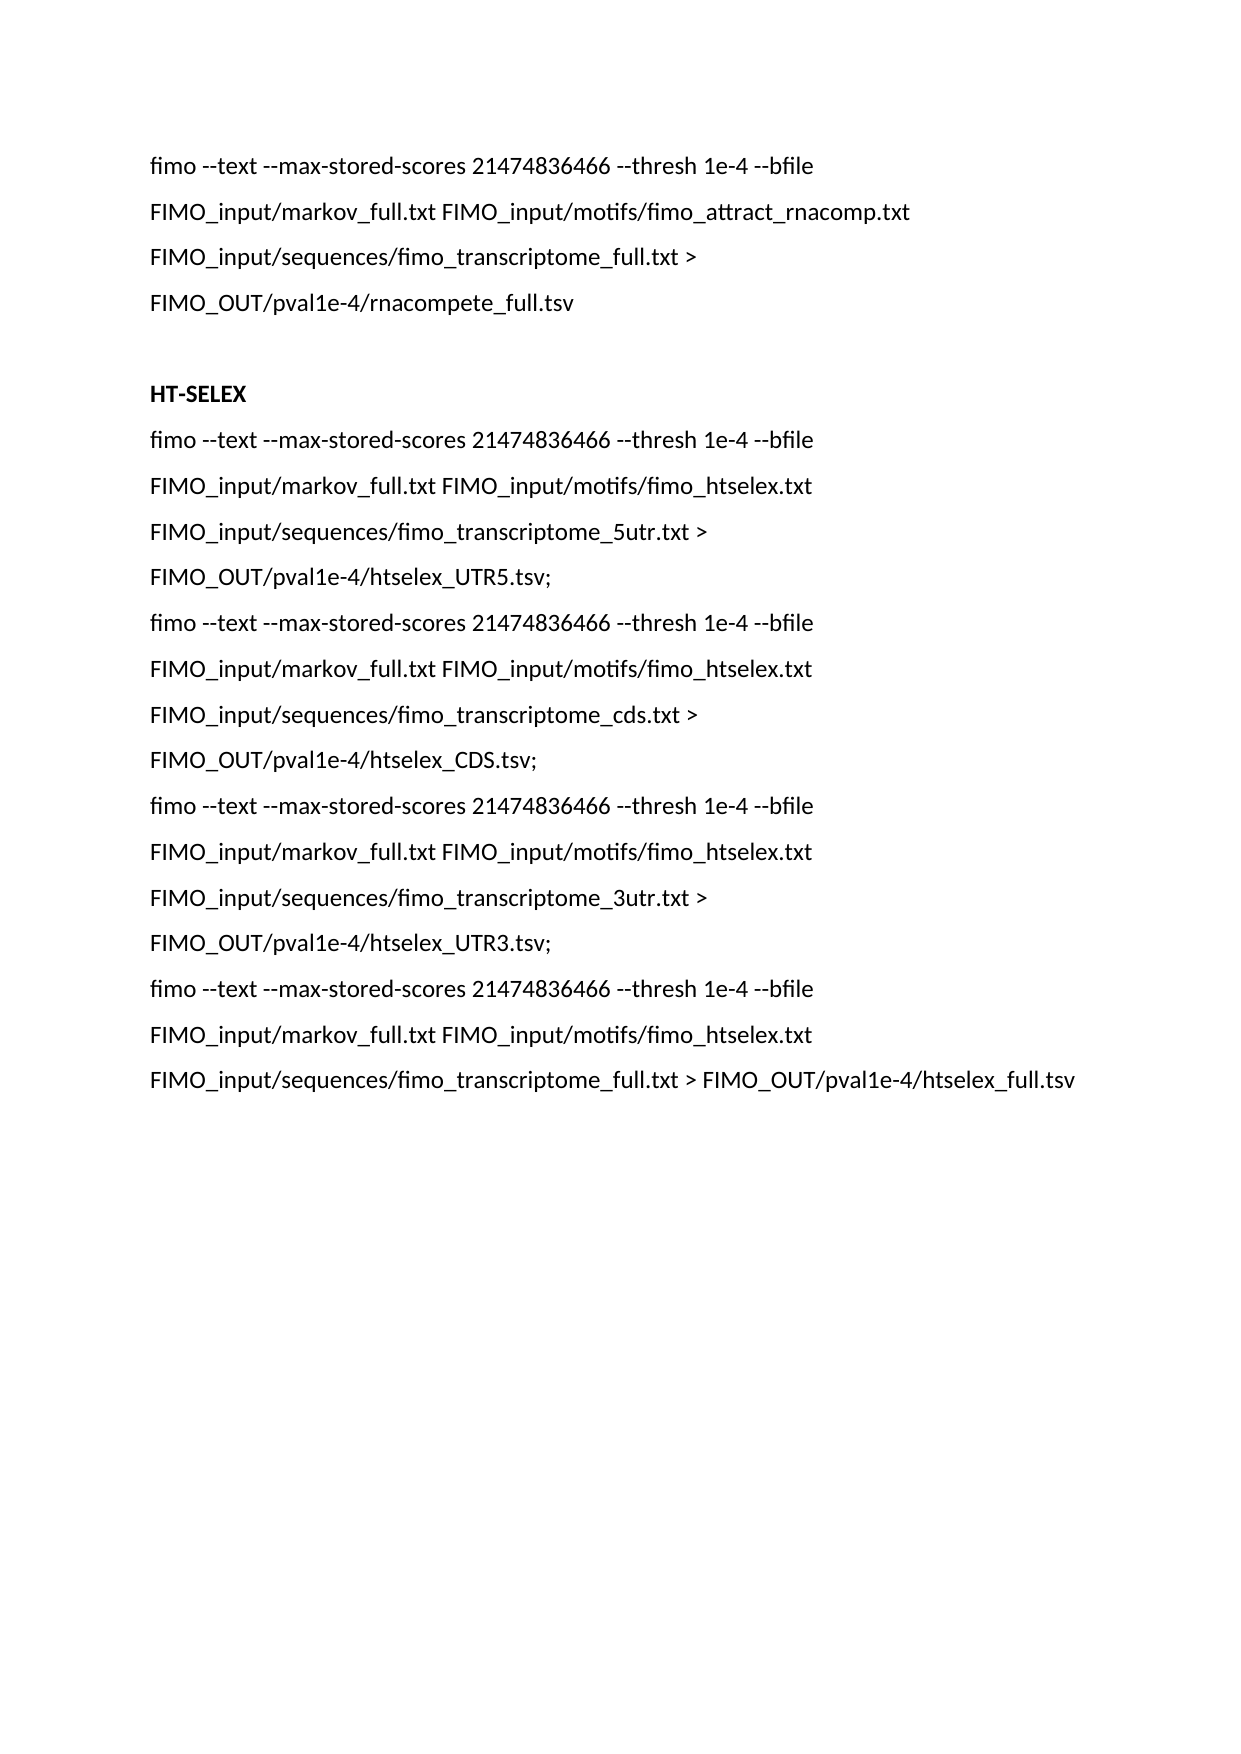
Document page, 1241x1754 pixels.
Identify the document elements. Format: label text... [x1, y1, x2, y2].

text fimo --text --max-stored-scores 21474836466 --thresh 1e-4 --bfile FIMO_input/markov_full.txt FIMO_input/motifs/fimo_htselex.txt FIMO_input/sequences/fimo_transcriptome_full.txt > FIMO_OUT/pval1e-4/htselex_full.tsv [150, 973, 1090, 1095]
text fimo --text --max-stored-scores 21474836466 --thresh 1e-4 --bfile FIMO_input/markov_full.txt FIMO_input/motifs/fimo_htselex.txt FIMO_input/sequences/fimo_transcriptome_3utr.txt > FIMO_OUT/pval1e-4/htselex_UTR3.tsv; [150, 790, 1090, 958]
text HT-SELEX [150, 379, 1090, 409]
text fimo --text --max-stored-scores 21474836466 --thresh 1e-4 --bfile FIMO_input/markov_full.txt FIMO_input/motifs/fimo_htselex.txt FIMO_input/sequences/fimo_transcriptome_cds.txt > FIMO_OUT/pval1e-4/htselex_CDS.tsv; [150, 607, 1090, 775]
